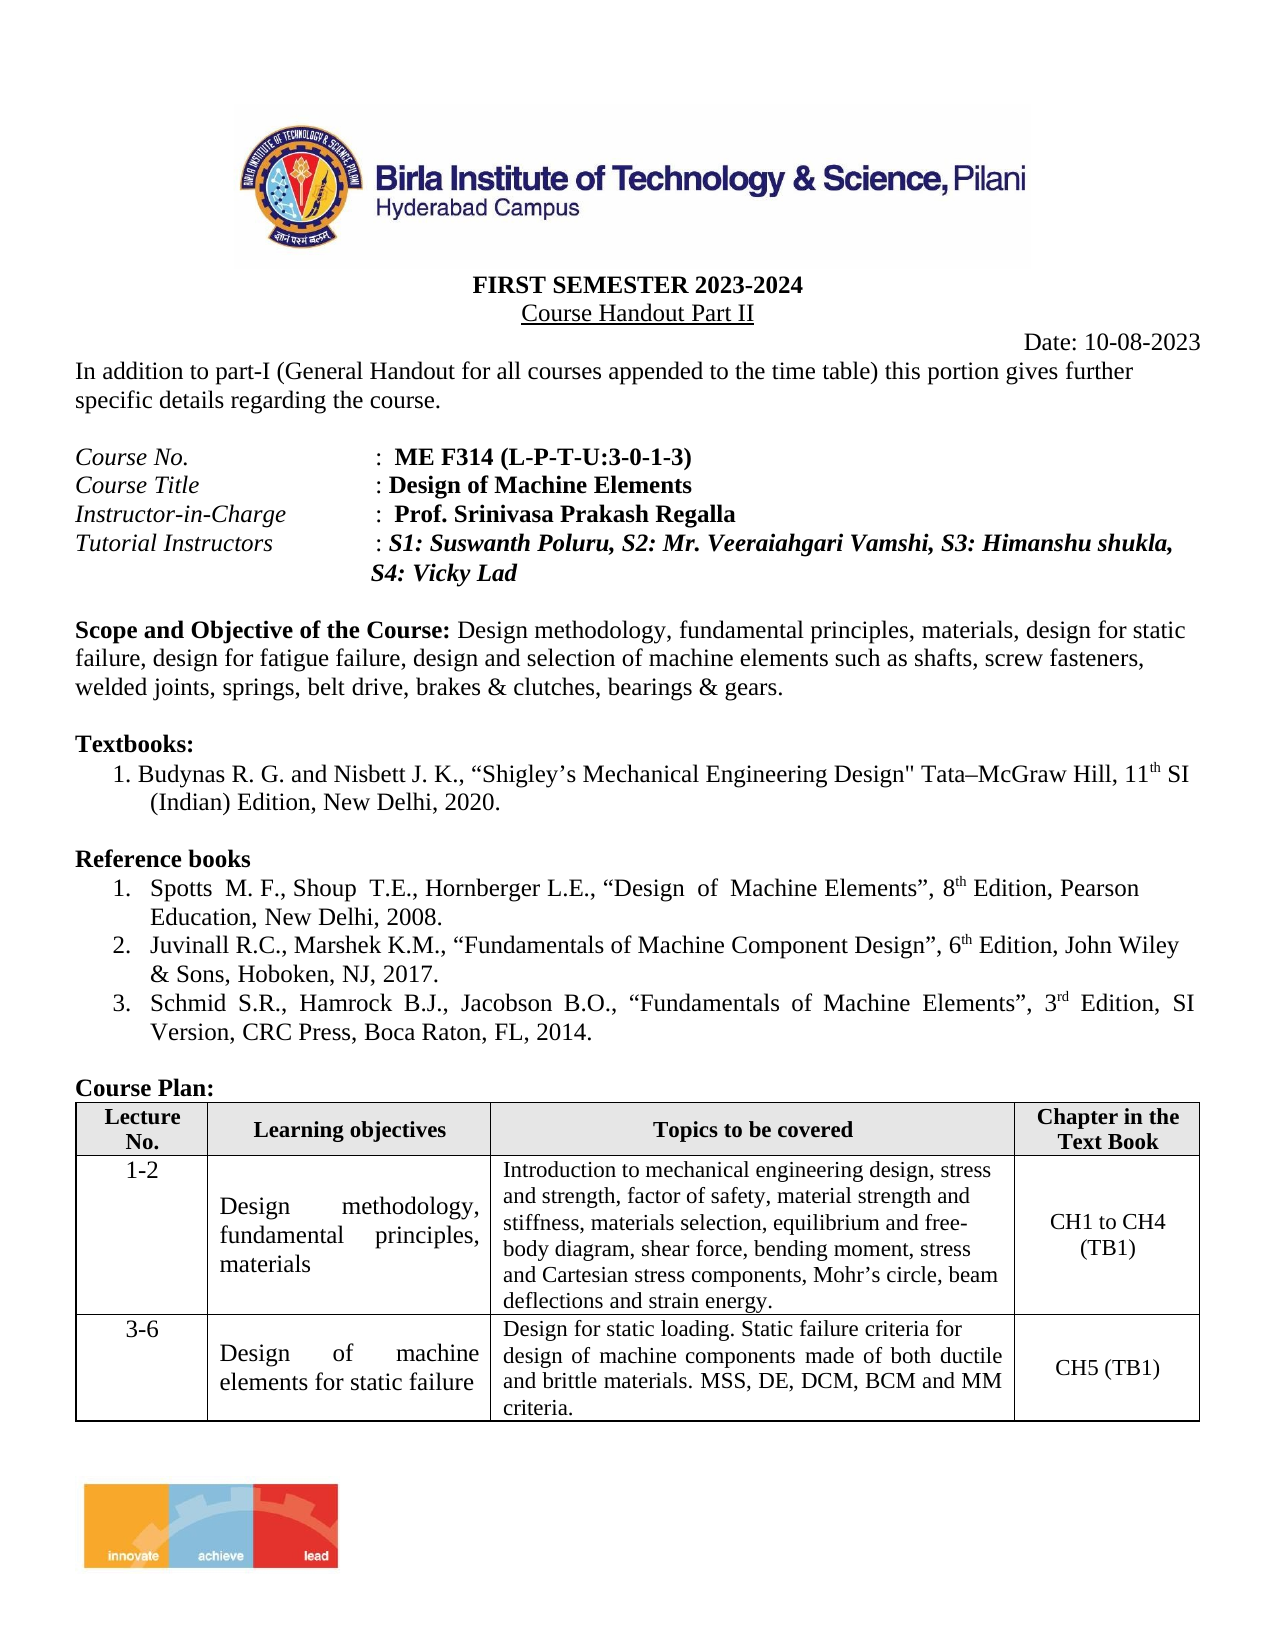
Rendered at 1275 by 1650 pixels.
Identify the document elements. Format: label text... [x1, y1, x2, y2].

text Course No. : ME F314 (L-P-T-U:3-0-1-3) [75, 442, 1212, 471]
subtitle Course Plan: [75, 1073, 1212, 1102]
table_cell 1-2 [77, 1156, 207, 1314]
text Course Title : Design of Machine Elements [75, 471, 1212, 499]
list Spotts M. F., Shoup T.E., Hornberger L.E., “Design of Machine Elements”, 8th Edition, Pearson Education, New Delhi, 2008. [112, 873, 1200, 931]
table_cell Design methodology, fundamental principles, materials [208, 1156, 490, 1314]
table_header Topics to be covered [491, 1103, 1014, 1155]
text Instructor-in-Charge : Prof. Srinivasa Prakash Regalla [75, 499, 1212, 528]
table_cell Design of machine elements for static failure [208, 1315, 490, 1420]
text Course Handout Part II [73, 299, 1203, 327]
picture [233, 104, 1031, 269]
text Date: 10-08-2023 [1021, 327, 1203, 356]
table_cell Introduction to mechanical engineering design, stress and strength, factor of safety, material strength and stiffness, materials selection, equilibrium and free- body diagram, shear force, bending moment, stress and Cartesian stress components, Mohr’s circle, beam deflections and strain energy. [491, 1156, 1014, 1314]
table_cell 3-6 [77, 1315, 207, 1420]
table_header Learning objectives [208, 1103, 490, 1155]
table_header Chapter in the Text Book [1015, 1103, 1199, 1155]
table_cell CH5 (TB1) [1015, 1315, 1199, 1420]
subtitle Textbooks: [75, 730, 1212, 759]
text Scope and Objective of the Course: Design methodology, fundamental principles, materials, design for static failure, design for fatigue failure, design and selection of machine elements such as shafts, screw fasteners, welded joints, springs, belt drive, brakes & clutches, bearings & gears. [75, 615, 1212, 701]
subtitle FIRST SEMESTER 2023-2024 [72, 271, 1203, 299]
subtitle Reference books [75, 845, 1212, 873]
text Tutorial Instructors : S1: Suswanth Poluru, S2: Mr. Veeraiahgari Vamshi, S3: Himanshu shukla, S4: Vicky Lad [75, 528, 1181, 587]
text In addition to part-I (General Handout for all courses appended to the time table) this portion gives further specific details regarding the course. [75, 356, 1212, 414]
table_cell CH1 to CH4 (TB1) [1015, 1156, 1199, 1314]
table_cell Design for static loading. Static failure criteria for design of machine components made of both ductile and brittle materials. MSS, DE, DCM, BCM and MM criteria. [491, 1315, 1014, 1420]
text 1. Budynas R. G. and Nisbett J. K., “Shigley’s Mechanical Engineering Design" Tata–McGraw Hill, 11th SI (Indian) Edition, New Delhi, 2020. [112, 759, 1212, 816]
list Juvinall R.C., Marshek K.M., “Fundamentals of Machine Component Design”, 6th Edition, John Wiley & Sons, Hoboken, NJ, 2017. [112, 931, 1201, 988]
picture [75, 1476, 341, 1574]
table_header Lecture No. [77, 1103, 207, 1155]
list Schmid S.R., Hamrock B.J., Jacobson B.O., “Fundamentals of Machine Elements”, 3rd Edition, SI Version, CRC Press, Boca Raton, FL, 2014. [112, 988, 1200, 1046]
